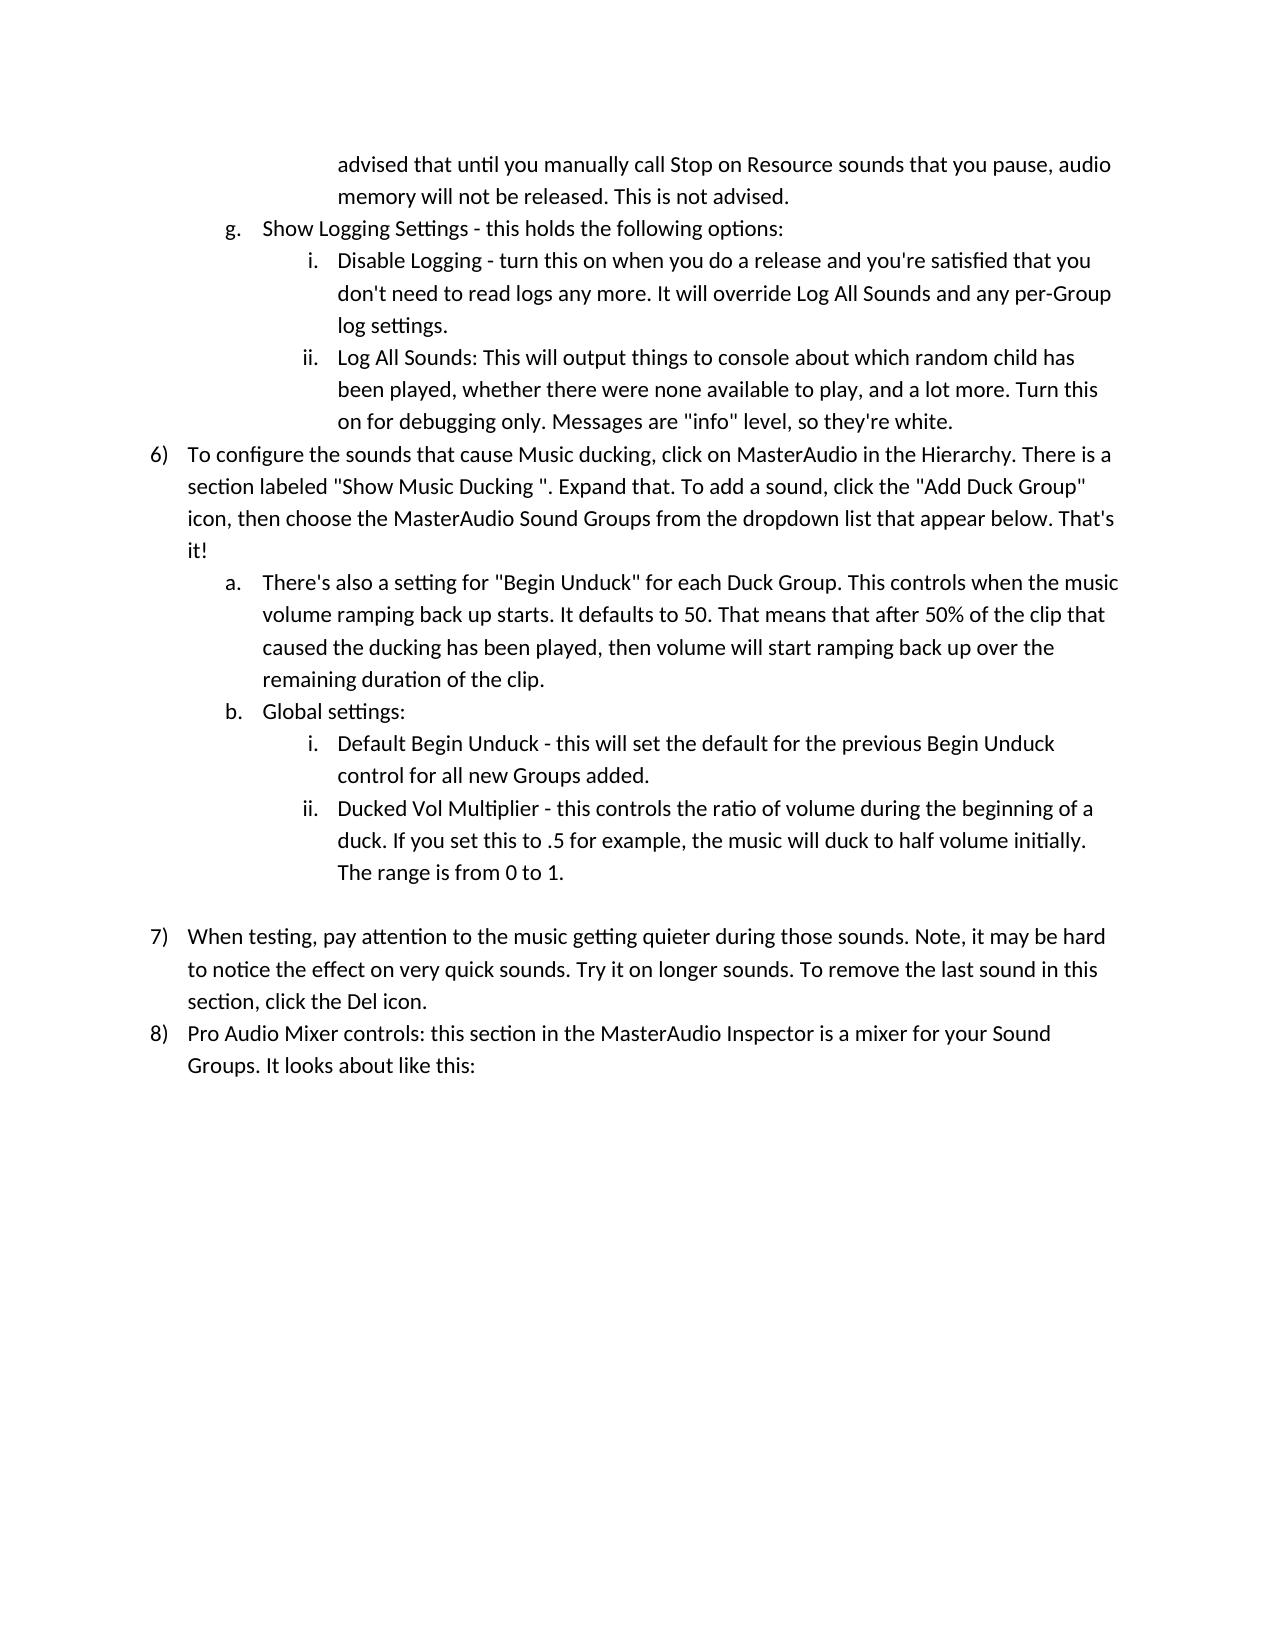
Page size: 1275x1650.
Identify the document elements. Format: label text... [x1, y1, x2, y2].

list Global settings: [225, 697, 1125, 725]
list Disable Logging - turn this on when you do a release and you're satisfied that you don't need to read logs any more. It will override Log All Sounds and any per-Group log settings. [319, 247, 1125, 339]
list There's also a setting for "Begin Unduck" for each Duck Group. This controls when the music volume ramping back up starts. It defaults to 50. That means that after 50% of the clip that caused the ducking has been played, then volume will start ramping back up over the remaining duration of the clip. [225, 568, 1125, 693]
list Default Begin Unduck - this will set the default for the previous Begin Unduck control for all new Groups added. [319, 729, 1125, 789]
list To configure the sounds that cause Music ducking, click on MasterAudio in the Hierarchy. There is a section labeled "Show Music Ducking ". Expand that. To add a sound, click the "Add Duck Group" icon, then choose the MasterAudio Sound Groups from the dropdown list that appear below. That's it! [150, 440, 1125, 564]
list Show Logging Settings - this holds the following options: [225, 214, 1125, 242]
list Log All Sounds: This will output things to console about which random child has been played, whether there were none available to play, and a lot more. Turn this on for debugging only. Messages are "info" level, so they're white. [319, 343, 1125, 436]
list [319, 150, 1125, 210]
list Ducked Vol Multiplier - this controls the ratio of volume during the beginning of a duck. If you set this to .5 for example, the music will duck to half volume initially. The range is from 0 to 1. [319, 794, 1125, 886]
list Pro Audio Mixer controls: this section in the MasterAudio Inspector is a mixer for your Sound Groups. It looks about like this: [150, 1019, 1125, 1079]
list When testing, pay attention to the music getting quieter during those sounds. Note, it may be hard to notice the effect on very quick sounds. Try it on longer sounds. To remove the last sound in this section, click the Del icon. [150, 922, 1125, 1015]
